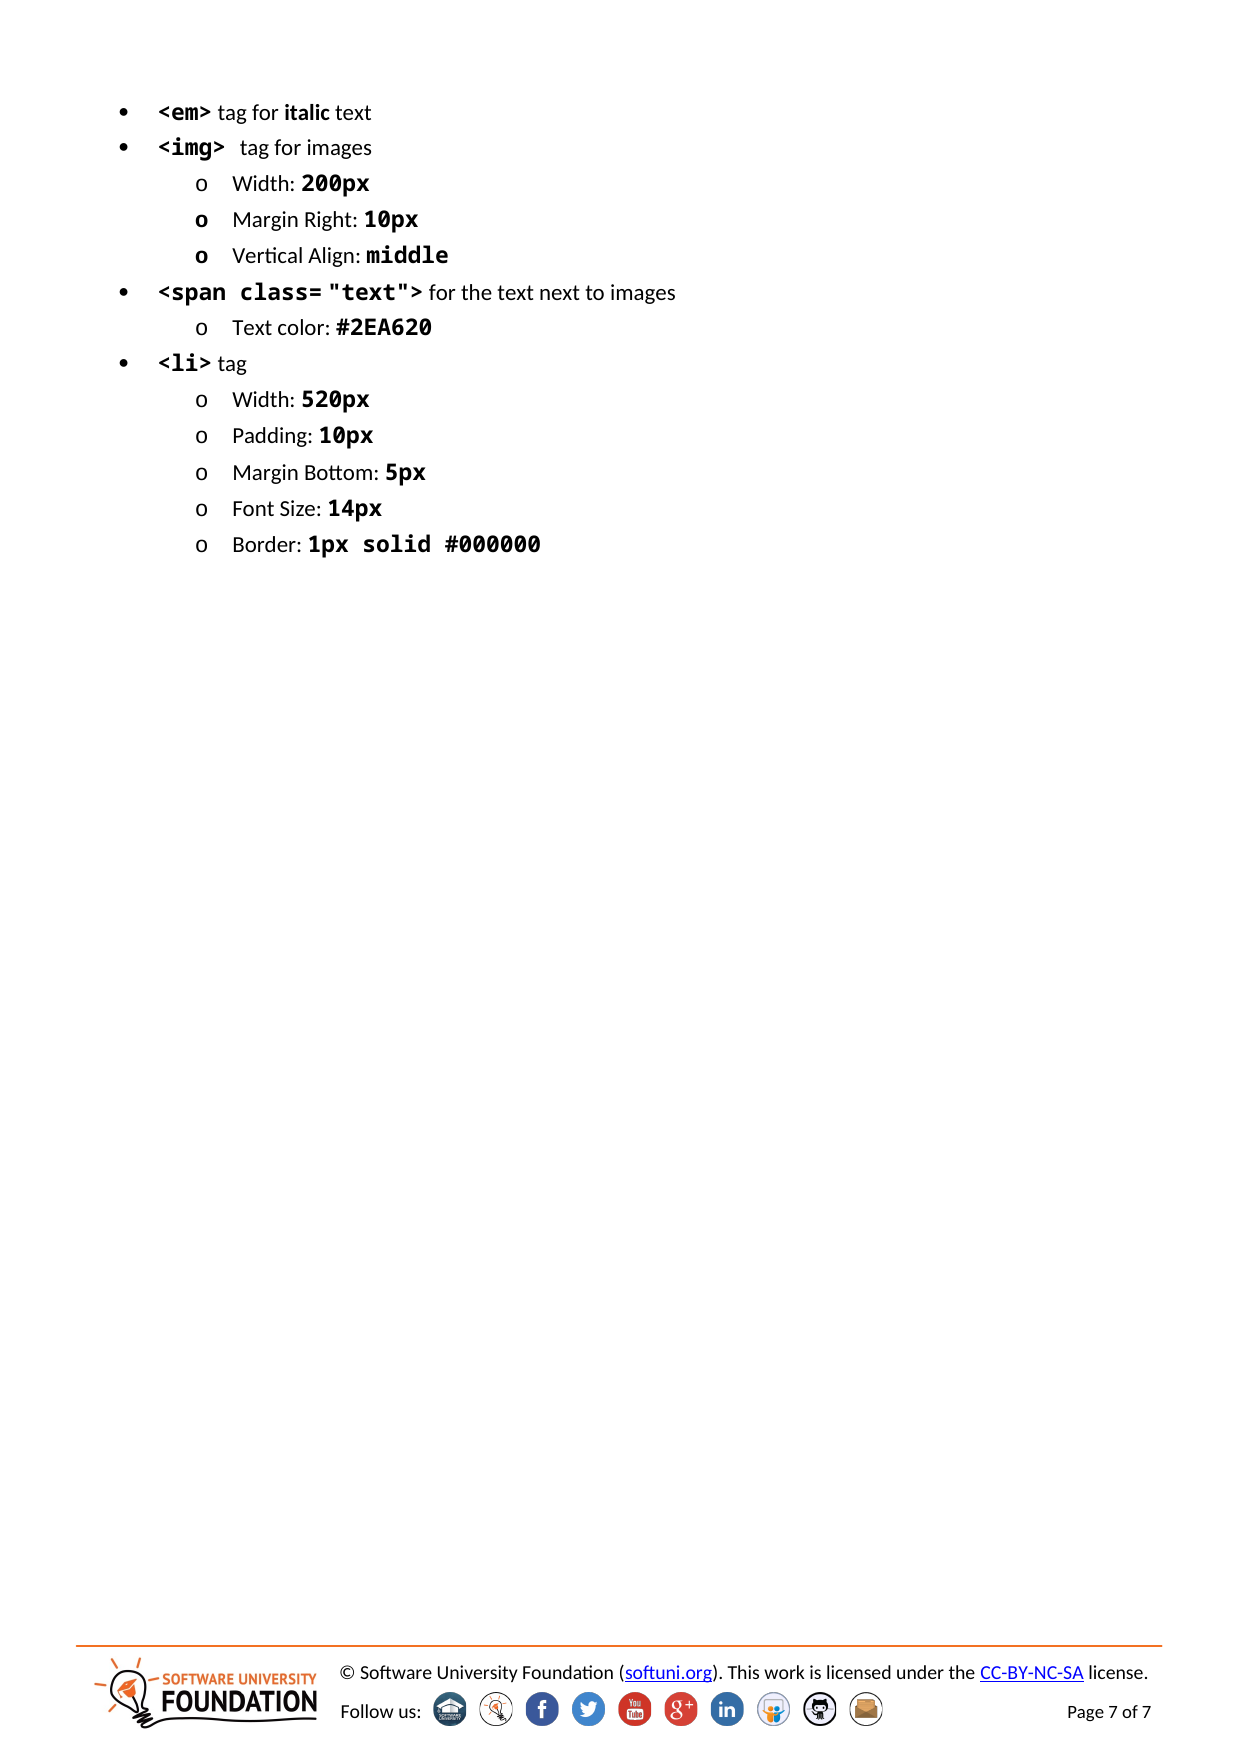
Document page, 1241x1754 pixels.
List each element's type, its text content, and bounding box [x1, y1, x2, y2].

picture [664, 1692, 698, 1726]
list <em> tag for italic text [119, 95, 1163, 127]
picture [849, 1692, 883, 1726]
list Width: 520px [194, 383, 1163, 415]
picture [93, 1656, 317, 1729]
list Margin Bottom: 5px [194, 455, 1163, 487]
picture [803, 1692, 837, 1726]
picture [618, 1692, 652, 1726]
list Text color: #2EA620 [194, 311, 1163, 343]
list Width: 200px [194, 167, 1163, 199]
list Border: 1px solid #000000 [194, 527, 1163, 559]
list Font Size: 14px [194, 491, 1163, 523]
list Padding: 10px [194, 419, 1163, 451]
picture [525, 1692, 559, 1726]
picture [479, 1692, 513, 1726]
list Margin Right: 10px [194, 203, 1163, 235]
picture [710, 1692, 744, 1726]
list <img> tag for images [119, 131, 1163, 163]
list <span class= "text"> for the text next to images [119, 275, 1163, 307]
list Vertical Align: middle [194, 239, 1163, 271]
picture [757, 1692, 790, 1726]
picture [433, 1692, 467, 1726]
picture [572, 1692, 605, 1726]
list <li> tag [119, 347, 1163, 379]
